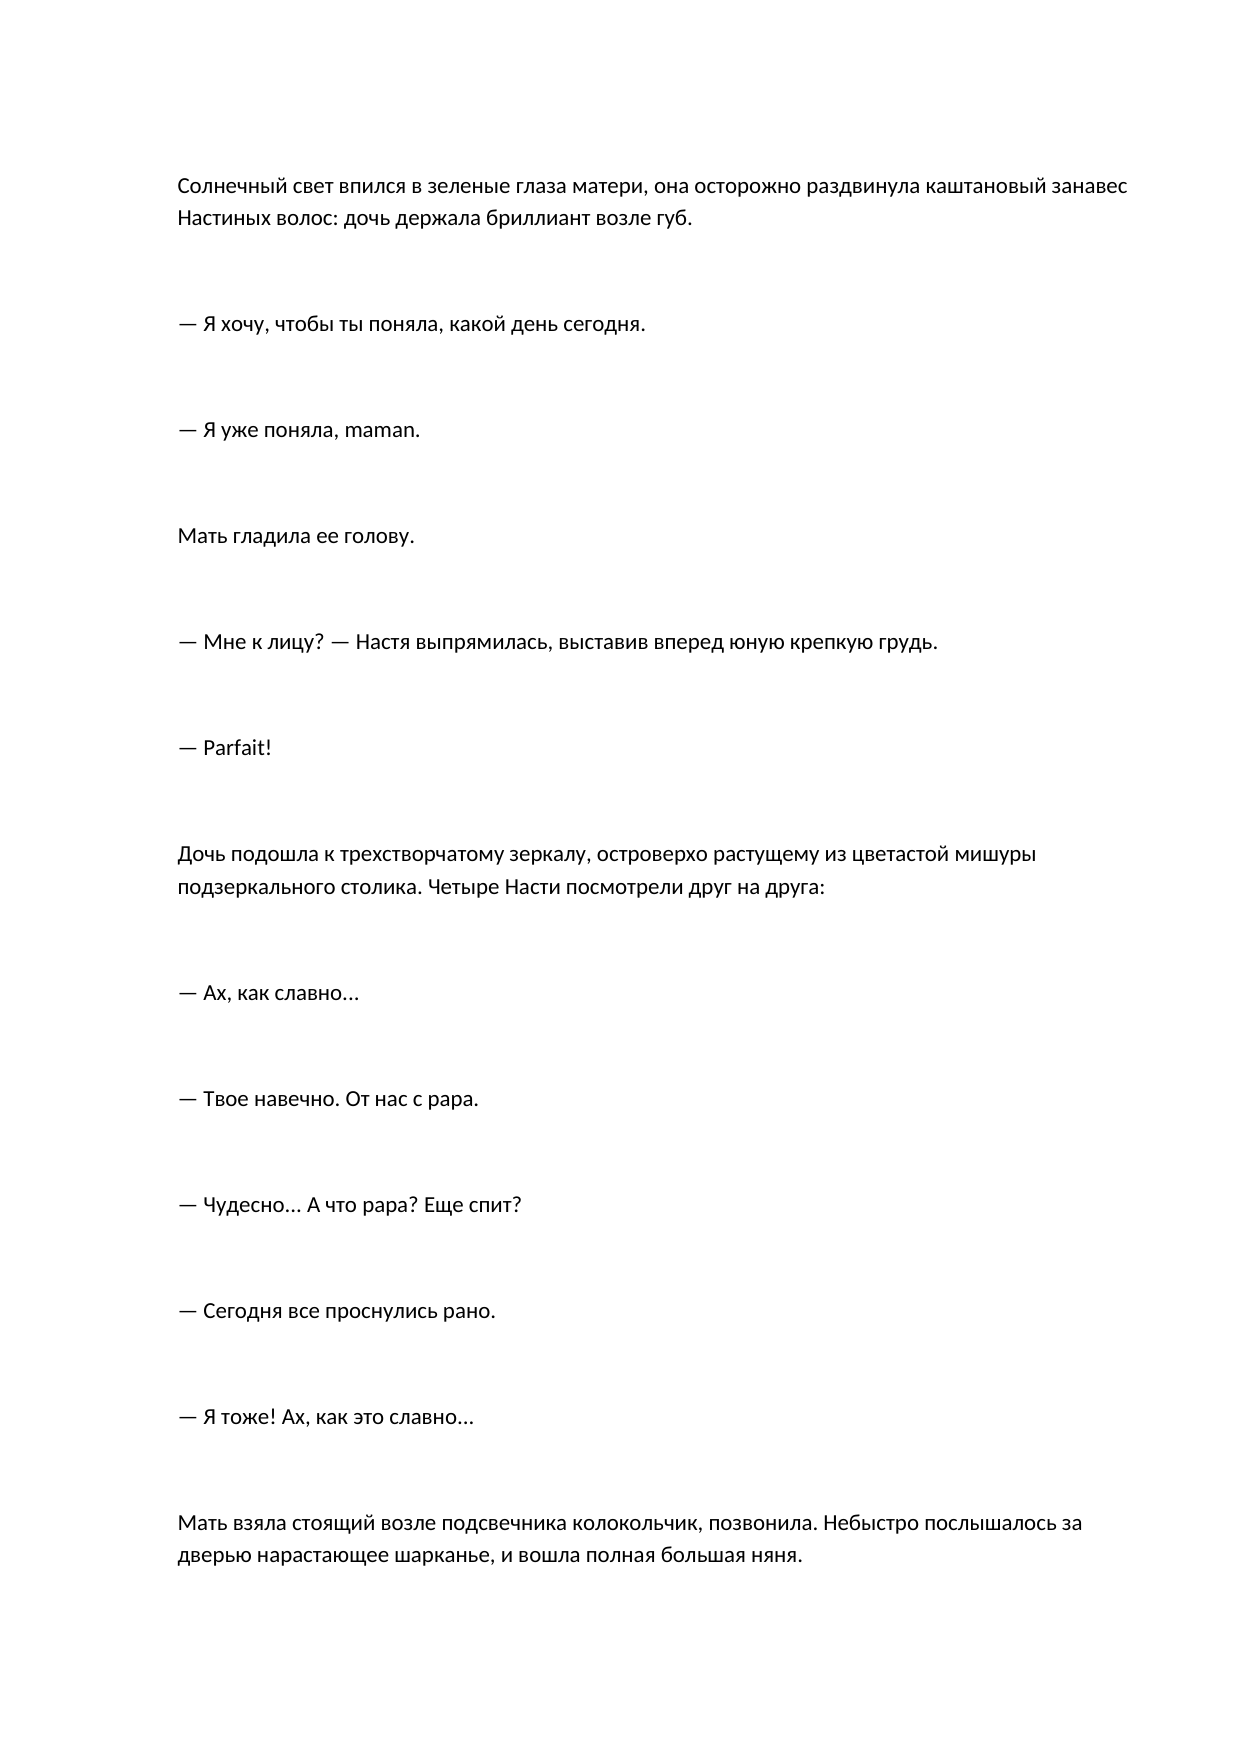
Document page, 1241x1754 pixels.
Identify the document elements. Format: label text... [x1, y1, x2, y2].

text — Я хочу, чтобы ты поняла, какой день сегодня. [177, 309, 1152, 337]
text Мать взяла стоящий возле подсвечника колокольчик, позвонила. Небыстро послышалось за дверью нарастающее шарканье, и вошла полная большая няня. [177, 1508, 1152, 1568]
text Мать гладила ее голову. [177, 521, 1152, 549]
text — Я тоже! Ах, как это славно... [177, 1402, 1152, 1430]
text — Мне к лицу? — Настя выпрямилась, выставив вперед юную крепкую грудь. [177, 627, 1152, 656]
text — Parfait! [177, 733, 1152, 762]
text — Чудесно... А что papa? Еще спит? [177, 1190, 1152, 1218]
text — Сегодня все проснулись рано. [177, 1296, 1152, 1324]
text Дочь подошла к трехстворчатому зеркалу, островерхо растущему из цветастой мишуры подзеркального столика. Четыре Насти посмотрели друг на друга: [177, 839, 1152, 900]
text — Твое навечно. От нас с papa. [177, 1084, 1152, 1112]
text — Я уже поняла, maman. [177, 415, 1152, 443]
text — Ах, как славно... [177, 978, 1152, 1006]
text Солнечный свет впился в зеленые глаза матери, она осторожно раздвинула каштановый занавес Настиных волос: дочь держала бриллиант возле губ. [177, 171, 1152, 231]
